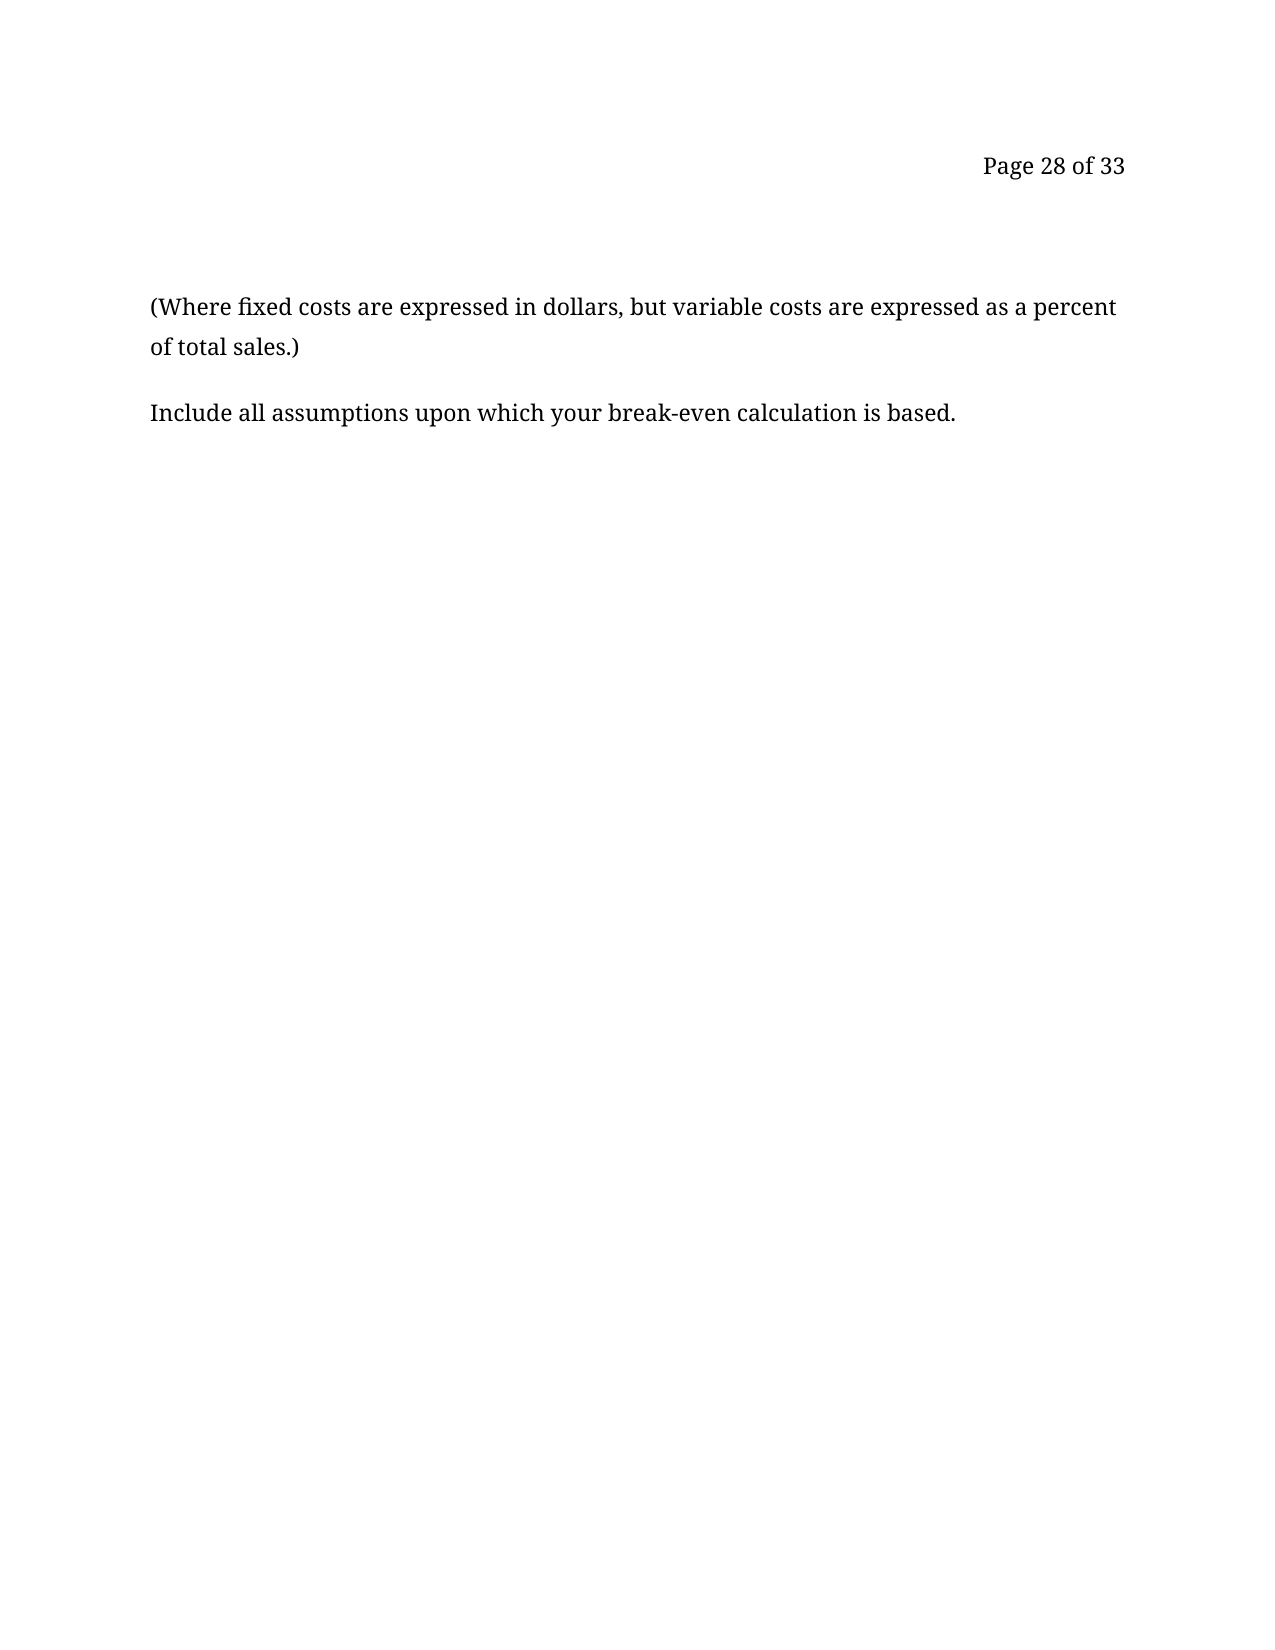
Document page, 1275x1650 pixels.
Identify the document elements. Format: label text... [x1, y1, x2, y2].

text Include all assumptions upon which your break-even calculation is based. [150, 397, 1125, 428]
text (Where fixed costs are expressed in dollars, but variable costs are expressed as a percent of total sales.) [150, 291, 1125, 362]
